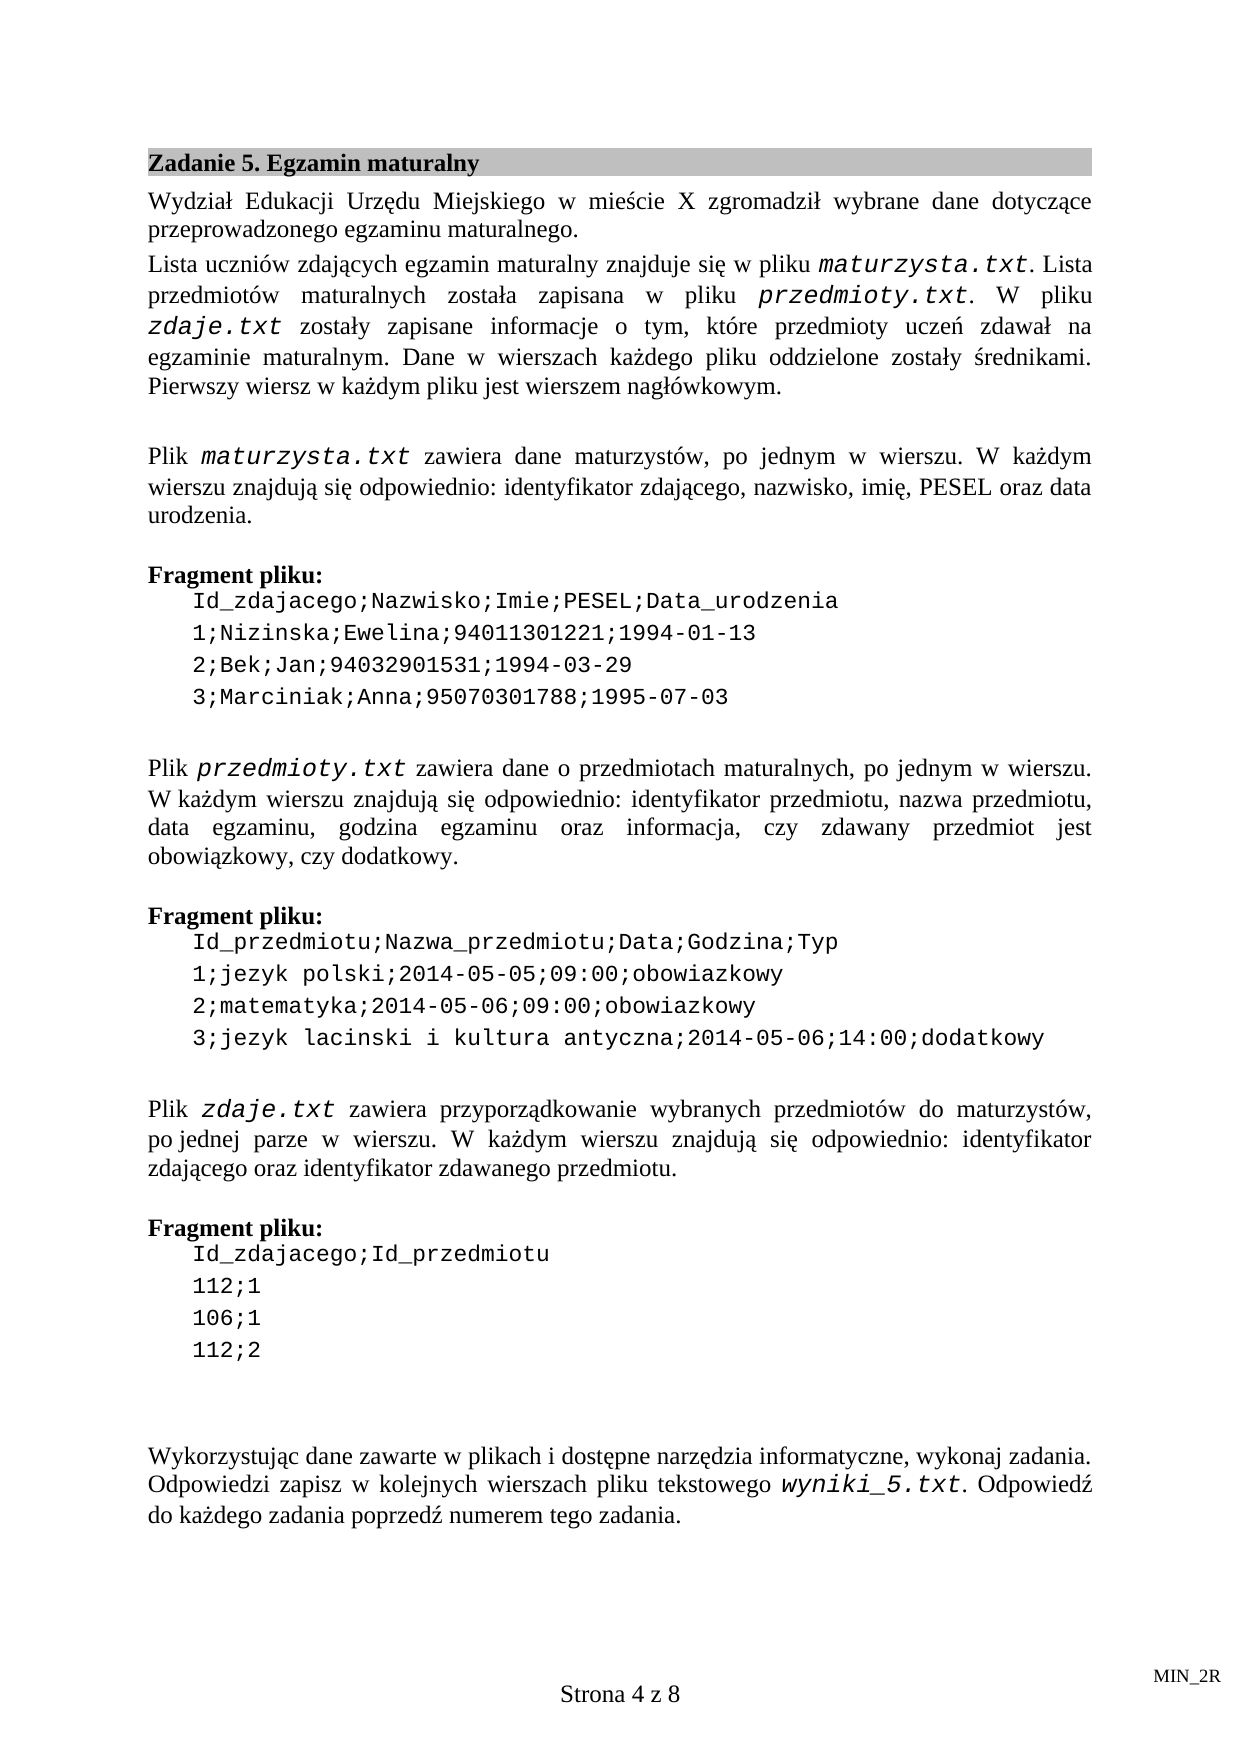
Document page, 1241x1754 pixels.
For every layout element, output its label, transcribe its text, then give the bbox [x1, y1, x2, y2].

text Plik przedmioty.txt zawiera dane o przedmiotach maturalnych, po jednym w wierszu. W każdym wierszu znajdują się odpowiednio: identyfikator przedmiotu, nazwa przedmiotu, data egzaminu, godzina egzaminu oraz informacja, czy zdawany przedmiot jest obowiązkowy, czy dodatkowy. [148, 753, 1092, 870]
text 2;matematyka;2014-05-06;09:00;obowiazkowy [192, 994, 1092, 1020]
text Id_zdajacego;Id_przedmiotu [192, 1242, 1092, 1268]
text 112;1 [192, 1274, 1092, 1300]
text 1;Nizinska;Ewelina;94011301221;1994-01-13 [192, 621, 1092, 647]
text 3;Marciniak;Anna;95070301788;1995-07-03 [192, 686, 1092, 712]
text Plik maturzysta.txt zawiera dane maturzystów, po jednym w wierszu. W każdym wierszu znajdują się odpowiednio: identyfikator zdającego, nazwisko, imię, PESEL oraz data urodzenia. [148, 441, 1092, 529]
text Fragment pliku: [148, 1213, 1092, 1242]
text Wydział Edukacji Urzędu Miejskiego w mieście X zgromadził wybrane dane dotyczące przeprowadzonego egzaminu maturalnego. [148, 186, 1092, 243]
text Id_zdajacego;Nazwisko;Imie;PESEL;Data_urodzenia [192, 589, 1092, 615]
text 1;jezyk polski;2014-05-05;09:00;obowiazkowy [192, 962, 1092, 988]
text 106;1 [192, 1306, 1092, 1332]
text Lista uczniów zdających egzamin maturalny znajduje się w pliku maturzysta.txt. Lista przedmiotów maturalnych została zapisana w pliku przedmioty.txt. W pliku zdaje.txt zostały zapisane informacje o tym, które przedmioty uczeń zdawał na egzaminie maturalnym. Dane w wierszach każdego pliku oddzielone zostały średnikami. Pierwszy wiersz w każdym pliku jest wierszem nagłówkowym. [148, 249, 1092, 399]
text Plik zdaje.txt zawiera przyporządkowanie wybranych przedmiotów do maturzystów, po jednej parze w wierszu. W każdym wierszu znajdują się odpowiednio: identyfikator zdającego oraz identyfikator zdawanego przedmiotu. [148, 1094, 1092, 1182]
text 3;jezyk lacinski i kultura antyczna;2014-05-06;14:00;dodatkowy [192, 1027, 1092, 1052]
text Fragment pliku: [148, 560, 1092, 589]
text 112;2 [192, 1339, 1092, 1364]
text Fragment pliku: [148, 901, 1092, 930]
text Wykorzystując dane zawarte w plikach i dostępne narzędzia informatyczne, wykonaj zadania. Odpowiedzi zapisz w kolejnych wierszach pliku tekstowego wyniki_5.txt. Odpowiedź do każdego zadania poprzedź numerem tego zadania. [148, 1441, 1092, 1529]
text Egzamin maturalny [148, 148, 1092, 176]
text Id_przedmiotu;Nazwa_przedmiotu;Data;Godzina;Typ [192, 930, 1092, 956]
text 2;Bek;Jan;94032901531;1994-03-29 [192, 653, 1092, 679]
